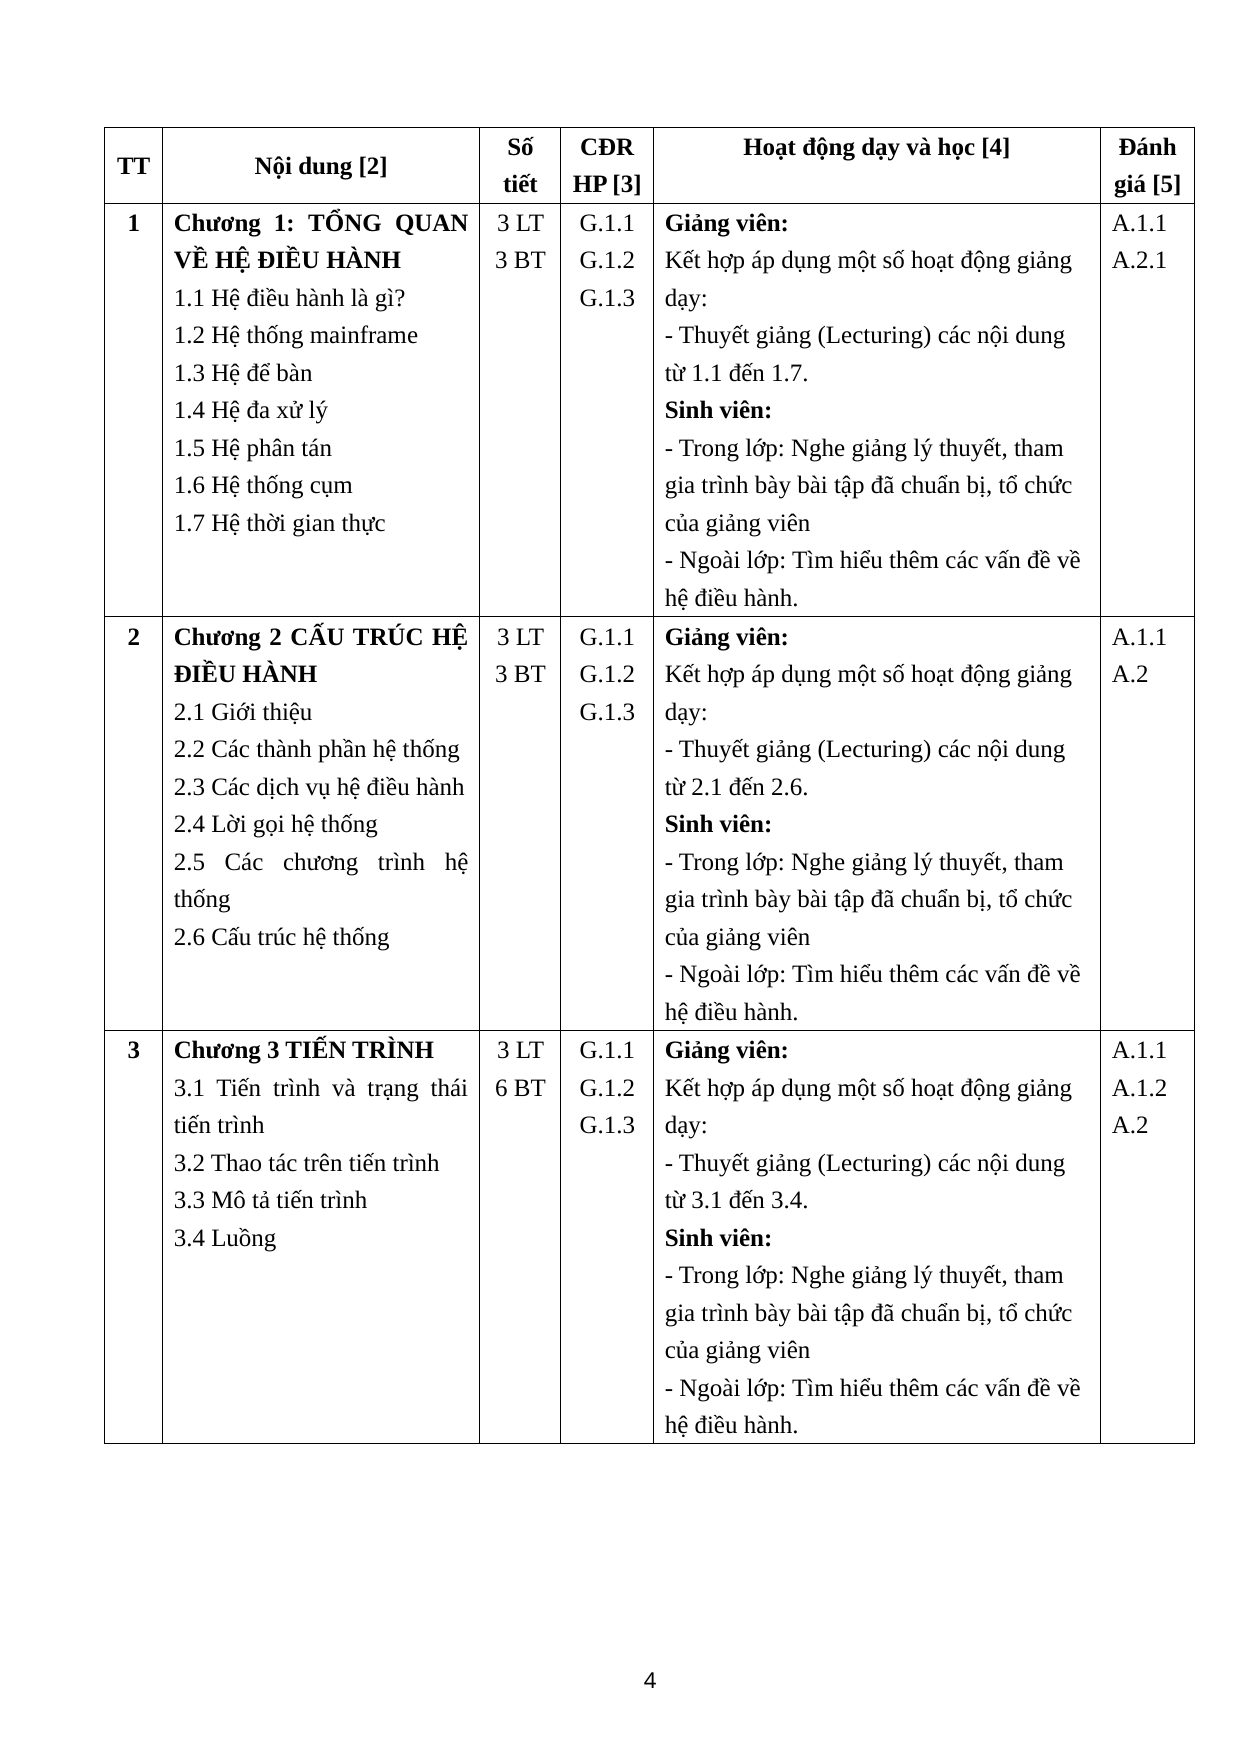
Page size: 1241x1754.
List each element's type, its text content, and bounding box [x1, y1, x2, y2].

table_header Số tiết [480, 128, 560, 203]
table_cell Chương 3 TIẾN TRÌNH 3.1 Tiến trình và trạng thái tiến trình 3.2 Thao tác trên tiến trình 3.3 Mô tả tiến trình 3.4 Luồng [163, 1031, 479, 1443]
table_cell Giảng viên: Kết hợp áp dụng một số hoạt động giảng dạy: - Thuyết giảng (Lecturing) các nội dung từ 3.1 đến 3.4. Sinh viên: - Trong lớp: Nghe giảng lý thuyết, tham gia trình bày bài tập đã chuẩn bị, tổ chức của giảng viên - Ngoài lớp: Tìm hiểu thêm các vấn đề về hệ điều hành. [654, 1031, 1100, 1443]
table_cell 2 [105, 617, 162, 1030]
table_cell Chương 2 CẤU TRÚC HỆ ĐIỀU HÀNH 2.1 Giới thiệu 2.2 Các thành phần hệ thống 2.3 Các dịch vụ hệ điều hành 2.4 Lời gọi hệ thống 2.5 Các chương trình hệ thống 2.6 Cấu trúc hệ thống [163, 617, 479, 1030]
table_cell A.1.1 A.2 [1101, 617, 1194, 1030]
table_header Hoạt động dạy và học [4] [654, 128, 1100, 203]
table_header TT [105, 128, 162, 203]
table_cell G.1.1 G.1.2 G.1.3 [561, 204, 653, 616]
table_cell 3 LT 3 BT [480, 617, 560, 1030]
table_cell 3 LT 3 BT [480, 204, 560, 616]
table_cell Giảng viên: Kết hợp áp dụng một số hoạt động giảng dạy: - Thuyết giảng (Lecturing) các nội dung từ 2.1 đến 2.6. Sinh viên: - Trong lớp: Nghe giảng lý thuyết, tham gia trình bày bài tập đã chuẩn bị, tổ chức của giảng viên - Ngoài lớp: Tìm hiểu thêm các vấn đề về hệ điều hành. [654, 617, 1100, 1030]
table_header Đánh giá [5] [1101, 128, 1194, 203]
table_cell 3 LT 6 BT [480, 1031, 560, 1443]
table_cell 3 [105, 1031, 162, 1443]
table_header Nội dung [2] [163, 128, 479, 203]
table_cell Giảng viên: Kết hợp áp dụng một số hoạt động giảng dạy: - Thuyết giảng (Lecturing) các nội dung từ 1.1 đến 1.7. Sinh viên: - Trong lớp: Nghe giảng lý thuyết, tham gia trình bày bài tập đã chuẩn bị, tổ chức của giảng viên - Ngoài lớp: Tìm hiểu thêm các vấn đề về hệ điều hành. [654, 204, 1100, 616]
table_cell G.1.1 G.1.2 G.1.3 [561, 1031, 653, 1443]
table_cell 1 [105, 204, 162, 616]
table_header CĐR HP [3] [561, 128, 653, 203]
table_cell A.1.1 A.2.1 [1101, 204, 1194, 616]
table_cell A.1.1 A.1.2 A.2 [1101, 1031, 1194, 1443]
table_cell Chương 1: TỔNG QUAN VỀ HỆ ĐIỀU HÀNH 1.1 Hệ điều hành là gì? 1.2 Hệ thống mainframe 1.3 Hệ để bàn 1.4 Hệ đa xử lý 1.5 Hệ phân tán 1.6 Hệ thống cụm 1.7 Hệ thời gian thực [163, 204, 479, 616]
table_cell G.1.1 G.1.2 G.1.3 [561, 617, 653, 1030]
